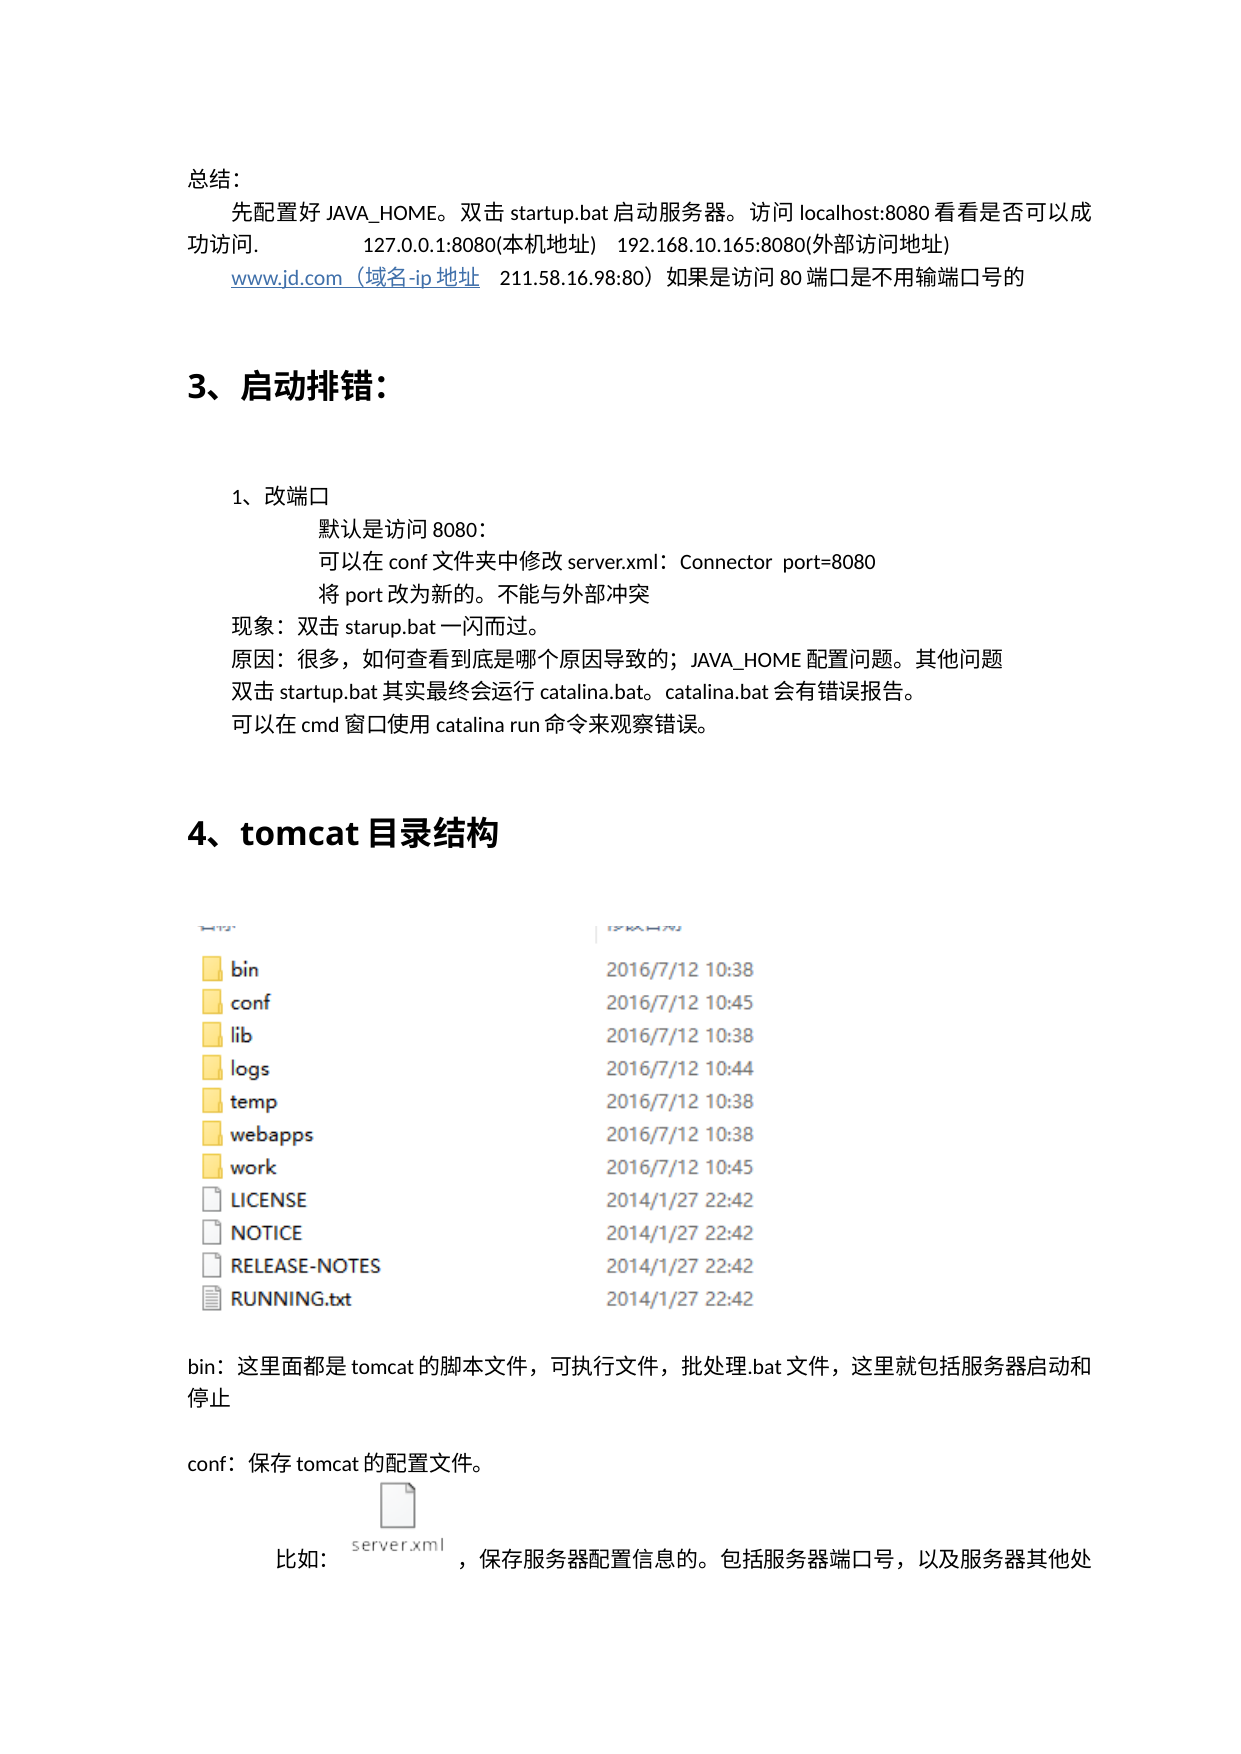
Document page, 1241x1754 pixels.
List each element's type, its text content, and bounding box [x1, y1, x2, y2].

text 先配置好JAVA_HOME。双击startup.bat启动服务器。访问localhost:8080看看是否可以成功访问. 127.0.0.1:8080(本机地址) 192.168.10.165:8080(外部访问地址) [187, 194, 1093, 259]
text www.jd.com（域名-ip地址 211.58.16.98:80）如果是访问80端口是不用输端口号的 [187, 259, 1093, 292]
picture [187, 926, 771, 1328]
text 将port改为新的。不能与外部冲突 [187, 576, 1093, 609]
text 现象：双击starup.bat一闪而过。 [187, 609, 1093, 641]
text 默认是访问8080： [187, 511, 1093, 544]
subtitle 4、tomcat目录结构 [187, 798, 1093, 863]
subtitle 3、启动排错： [187, 352, 1093, 417]
text 可以在conf文件夹中修改server.xml：Connector port=8080 [187, 544, 1093, 576]
text 1、改端口 [187, 479, 1093, 511]
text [187, 1478, 1093, 1576]
text 可以在cmd窗口使用catalina run命令来观察错误。 [187, 706, 1093, 739]
text 总结： [187, 162, 1093, 194]
text conf：保存tomcat的配置文件。 [187, 1446, 1093, 1478]
text bin：这里面都是tomcat的脚本文件，可执行文件，批处理.bat文件，这里就包括服务器启动和停止 [187, 1348, 1093, 1413]
text 双击startup.bat其实最终会运行catalina.bat。catalina.bat会有错误报告。 [187, 674, 1093, 706]
text 原因：很多，如何查看到底是哪个原因导致的；JAVA_HOME配置问题。其他问题 [187, 641, 1093, 674]
